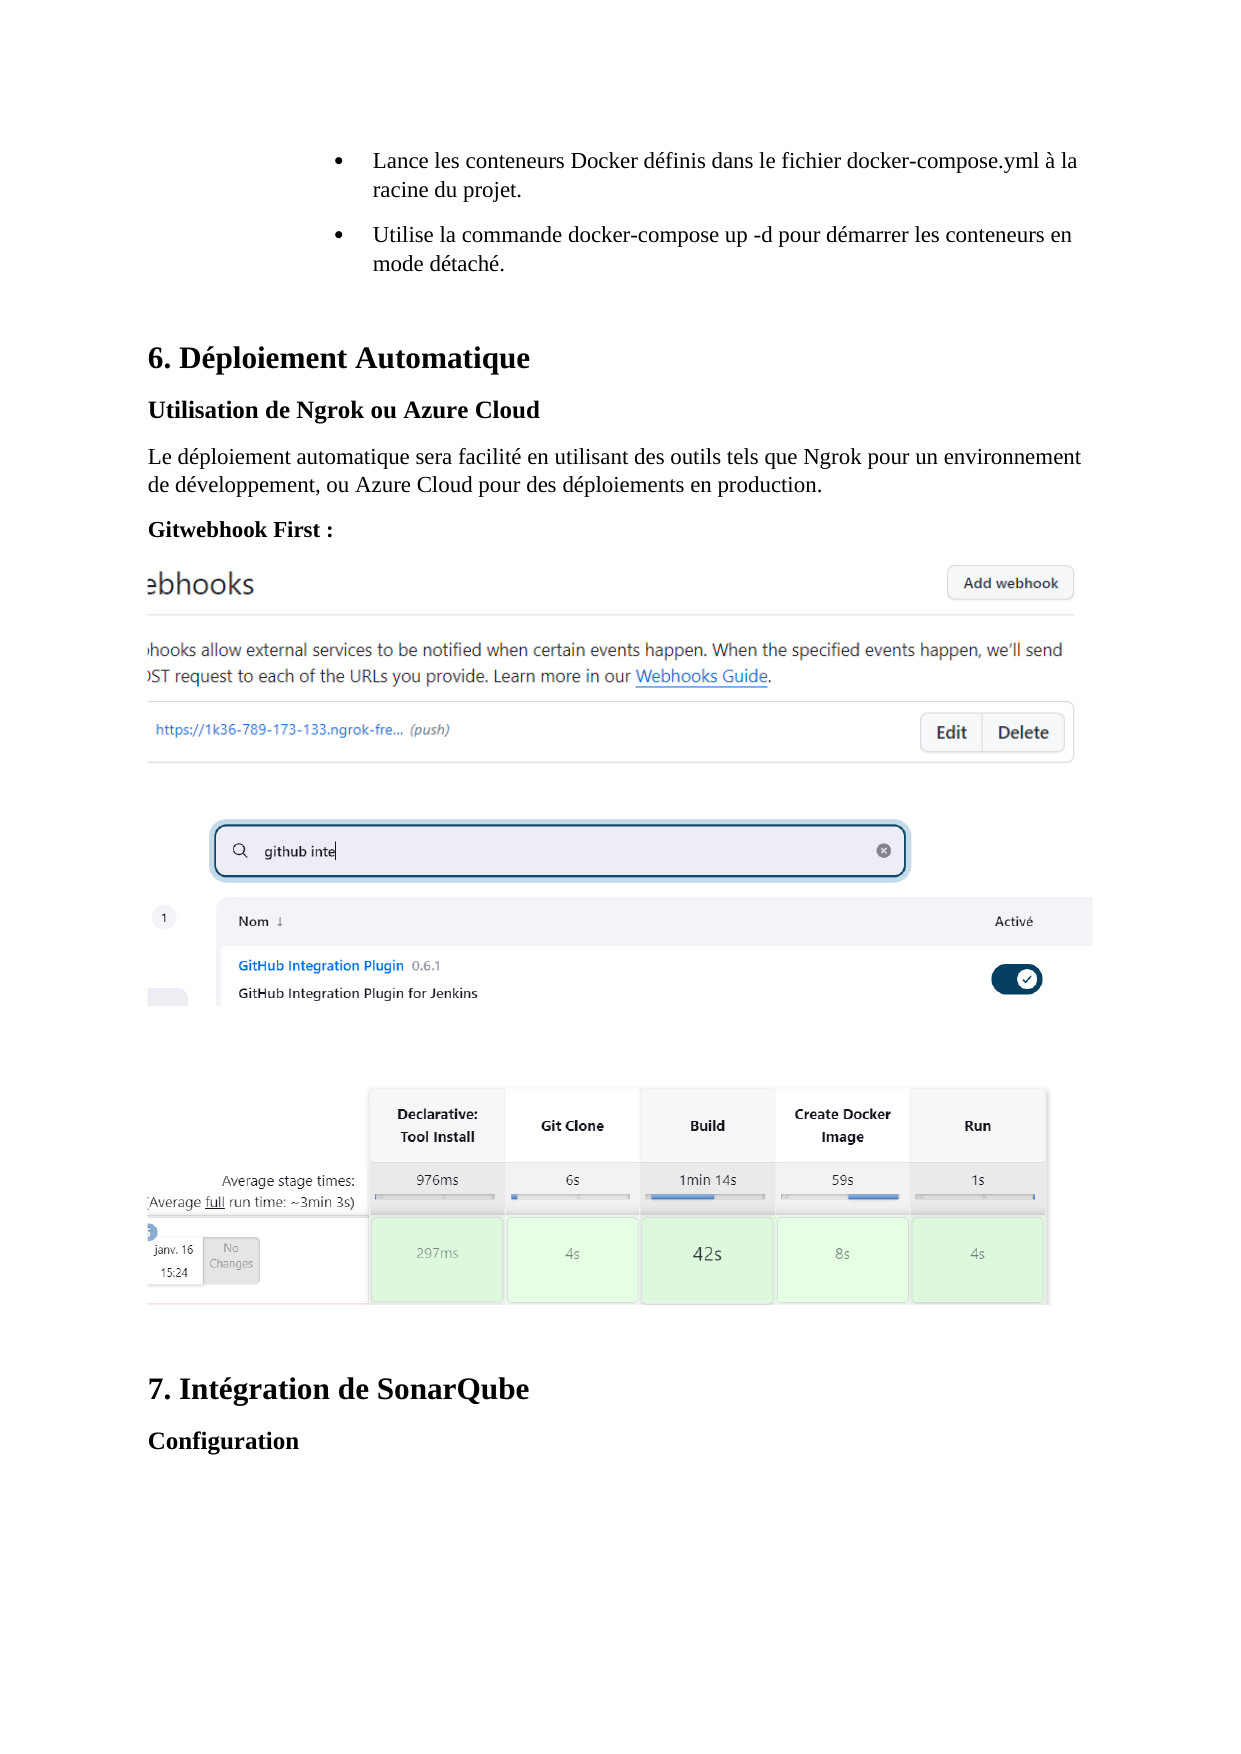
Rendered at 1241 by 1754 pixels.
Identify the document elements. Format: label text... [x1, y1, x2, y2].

list Utilise la commande docker-compose up -d pour démarrer les conteneurs en mode détaché. [335, 221, 1093, 276]
picture [147, 561, 1093, 791]
picture [147, 809, 1093, 1006]
text 6. Déploiement Automatique [148, 340, 1093, 376]
text Gitwebhook First : [148, 516, 1093, 543]
text Configuration [148, 1426, 1093, 1455]
text 7. Intégration de SonarQube [148, 1371, 1093, 1406]
list Lance les conteneurs Docker définis dans le fichier docker-compose.yml à la racine du projet. [335, 148, 1093, 202]
text Le déploiement automatique sera facilité en utilisant des outils tels que Ngrok pour un environnement de développement, ou Azure Cloud pour des déploiements en production. [148, 443, 1093, 498]
text Utilisation de Ngrok ou Azure Cloud [148, 395, 1093, 424]
picture [147, 1071, 1093, 1305]
